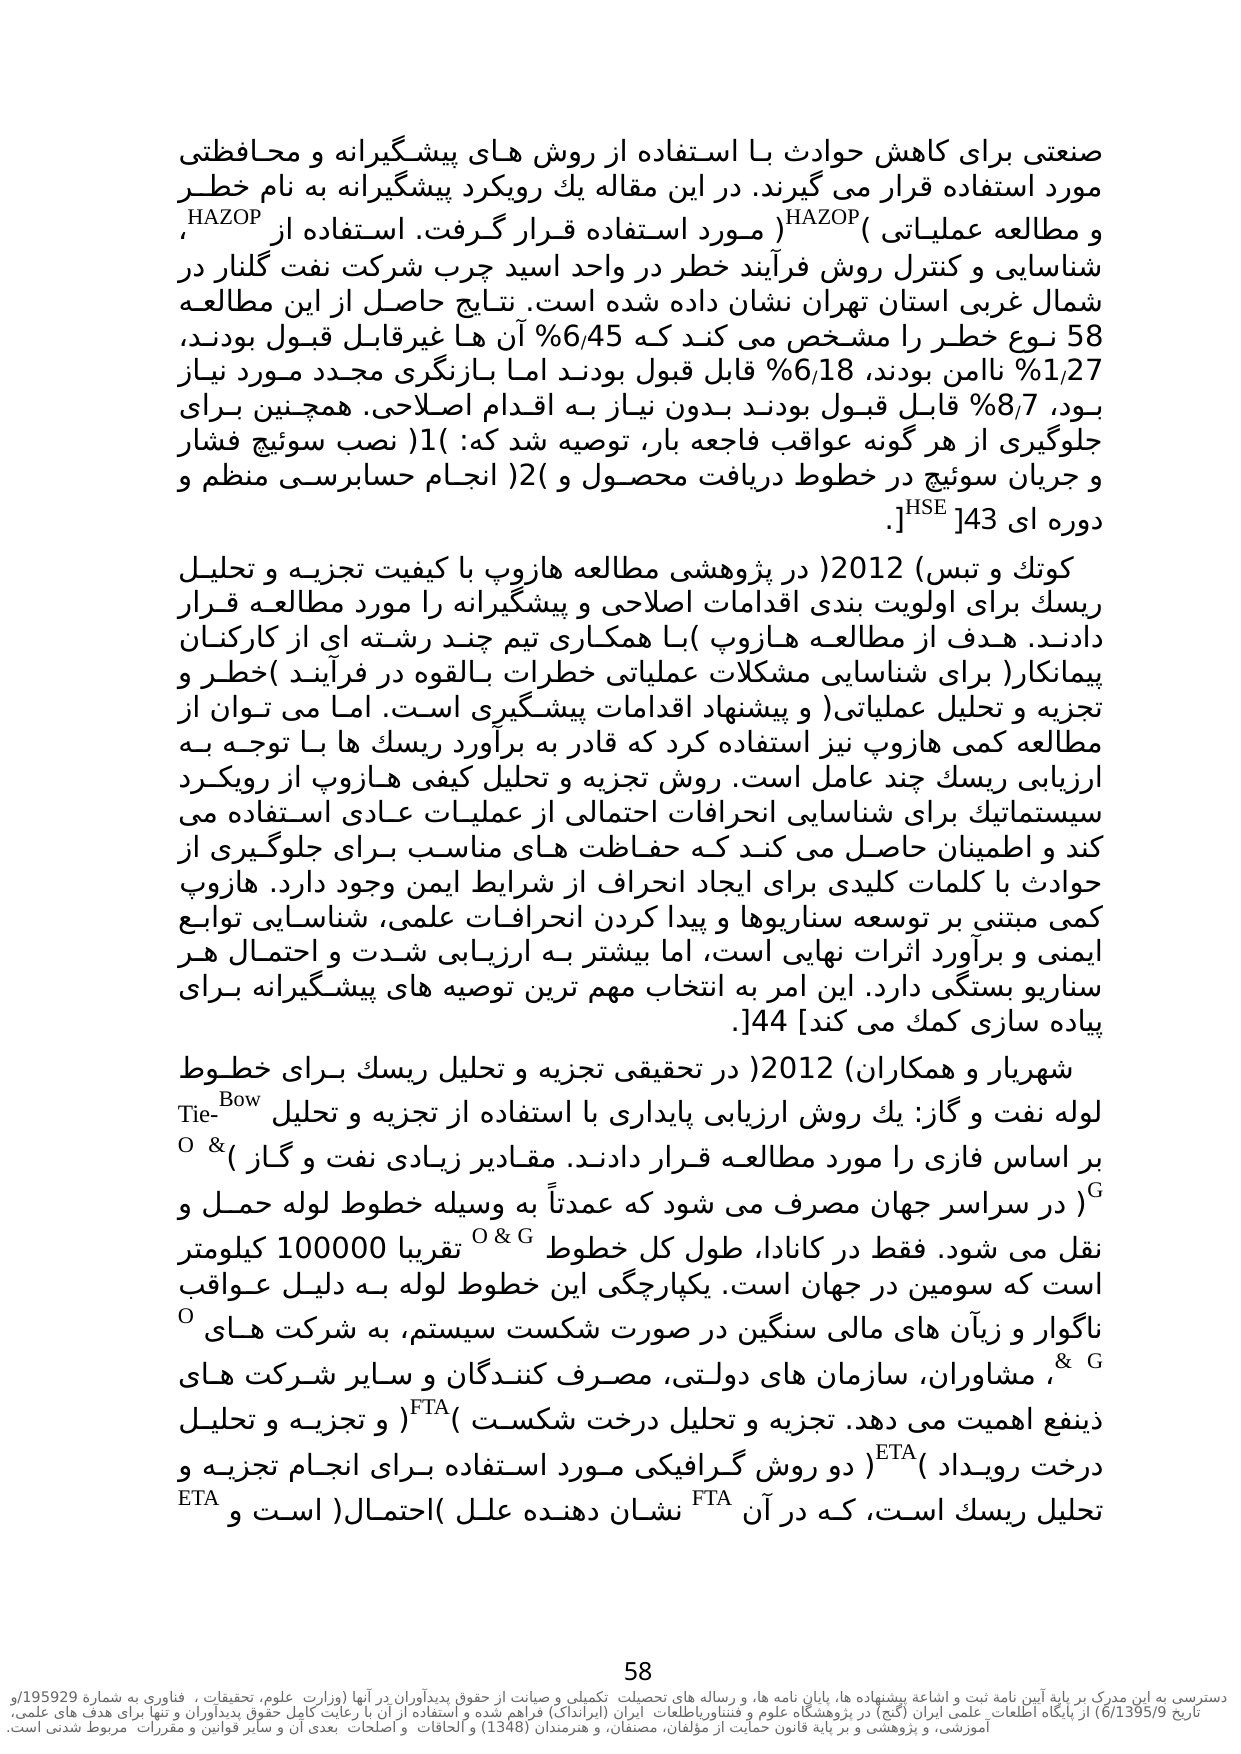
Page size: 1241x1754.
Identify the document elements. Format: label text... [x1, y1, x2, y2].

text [178, 134, 1103, 538]
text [178, 1051, 1103, 1528]
text كوتك و تبس) 2012( در پژوهشی مطالعه هازوپ با كيفيت تجزیه و تحليل ریسك برای اولویت بندی اقدامات اصلاحی و پيشگيرانه را مورد مطالعه قرار دادند. هدف از مطالعه هازوپ )با همکاری تيم چند رشته ای از كاركنان پيمانکار( برای شناسایی مشکلات عملياتی خطرات بالقوه در فرآیند )خطر و تجزیه و تحليل عملياتی( و پيشنهاد اقدامات پيشگيری است. اما می توان از مطالعه كمی هازوپ نيز استفاده كرد كه قادر به برآورد ریسك ها با توجه به ارزیابی ریسك چند عامل است. روش تجزیه و تحليل كيفی هازوپ از رویکرد سيستماتيك برای شناسایی انحرافات احتمالی از عمليات عادی استفاده می كند و اطمينان حاصل می كند كه حفاظت های مناسب برای جلوگيری از حوادث با كلمات كليدی برای ایجاد انحراف از شرایط ایمن وجود دارد. هازوپ كمی مبتنی بر توسعه سناریوها و پيدا كردن انحرافات علمی، شناسایی توابع ایمنی و برآورد اثرات نهایی است، اما بيشتر به ارزیابی شدت و احتمال هر سناریو بستگی دارد. این امر به انتخاب مهم ترین توصيه های پيشگيرانه برای پياده سازی كمك می كند] 44[. [178, 551, 1103, 1038]
